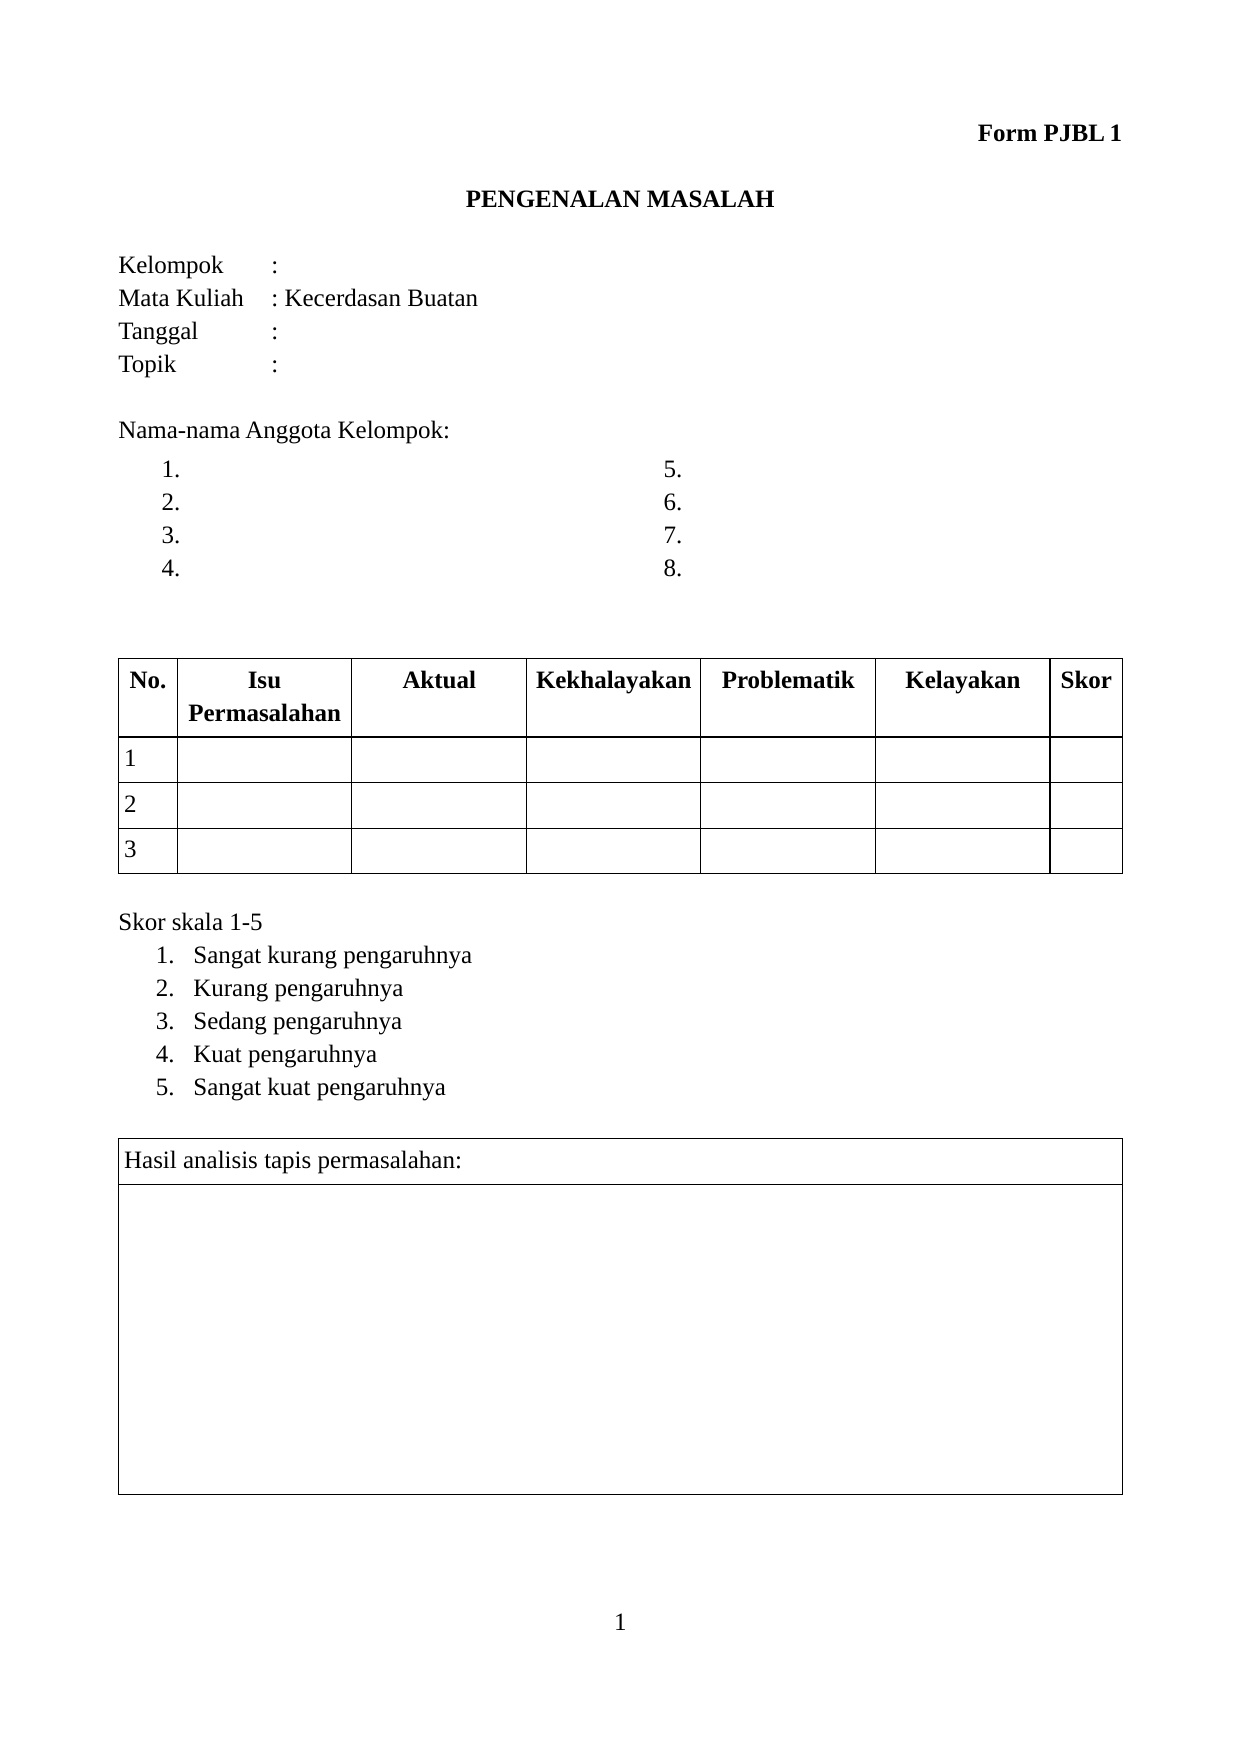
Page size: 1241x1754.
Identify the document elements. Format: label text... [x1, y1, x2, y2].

list Sangat kuat pengaruhnya [156, 1072, 1122, 1101]
table_cell 2 [119, 783, 177, 827]
text Form PJBL 1 [118, 118, 1122, 147]
table_cell [527, 783, 700, 827]
table_header Aktual [352, 659, 526, 736]
text Tanggal : [118, 316, 1122, 345]
table_cell [701, 783, 875, 827]
table_header Skor [1051, 659, 1122, 736]
table_header Kekhalayakan [527, 659, 700, 736]
text Kelompok : [118, 250, 1122, 279]
table_cell 3 [119, 829, 177, 873]
table_header Problematik [701, 659, 875, 736]
table_cell [876, 738, 1049, 782]
table_cell [876, 783, 1049, 827]
list Sedang pengaruhnya [156, 1006, 1122, 1035]
list Kuat pengaruhnya [156, 1039, 1122, 1068]
table_cell [352, 738, 526, 782]
table_header No. [119, 659, 177, 736]
table_cell [119, 1185, 1122, 1493]
table_cell [701, 829, 875, 873]
table_cell [1051, 829, 1122, 873]
table_cell [1051, 783, 1122, 827]
text Nama-nama Anggota Kelompok: [118, 415, 1122, 444]
table_header Isu Permasalahan [178, 659, 351, 736]
table_cell [1051, 738, 1122, 782]
text Skor skala 1-5 [118, 907, 1122, 936]
text Mata Kuliah : Kecerdasan Buatan [118, 283, 1122, 312]
table_cell [527, 829, 700, 873]
list Sangat kurang pengaruhnya [156, 940, 1122, 969]
table_cell [178, 783, 351, 827]
table_cell [527, 738, 700, 782]
table_cell 1 [119, 738, 177, 782]
table_cell [701, 738, 875, 782]
list Kurang pengaruhnya [156, 973, 1122, 1002]
table_cell [178, 738, 351, 782]
table_cell [178, 829, 351, 873]
table_header [620, 448, 1122, 592]
text PENGENALAN MASALAH [118, 184, 1122, 213]
table_header Hasil analisis tapis permasalahan: [119, 1139, 1122, 1184]
table_header [118, 448, 620, 592]
table_cell [352, 783, 526, 827]
table_cell [352, 829, 526, 873]
table_header Kelayakan [876, 659, 1049, 736]
table_cell [876, 829, 1049, 873]
text Topik : [118, 349, 1122, 378]
